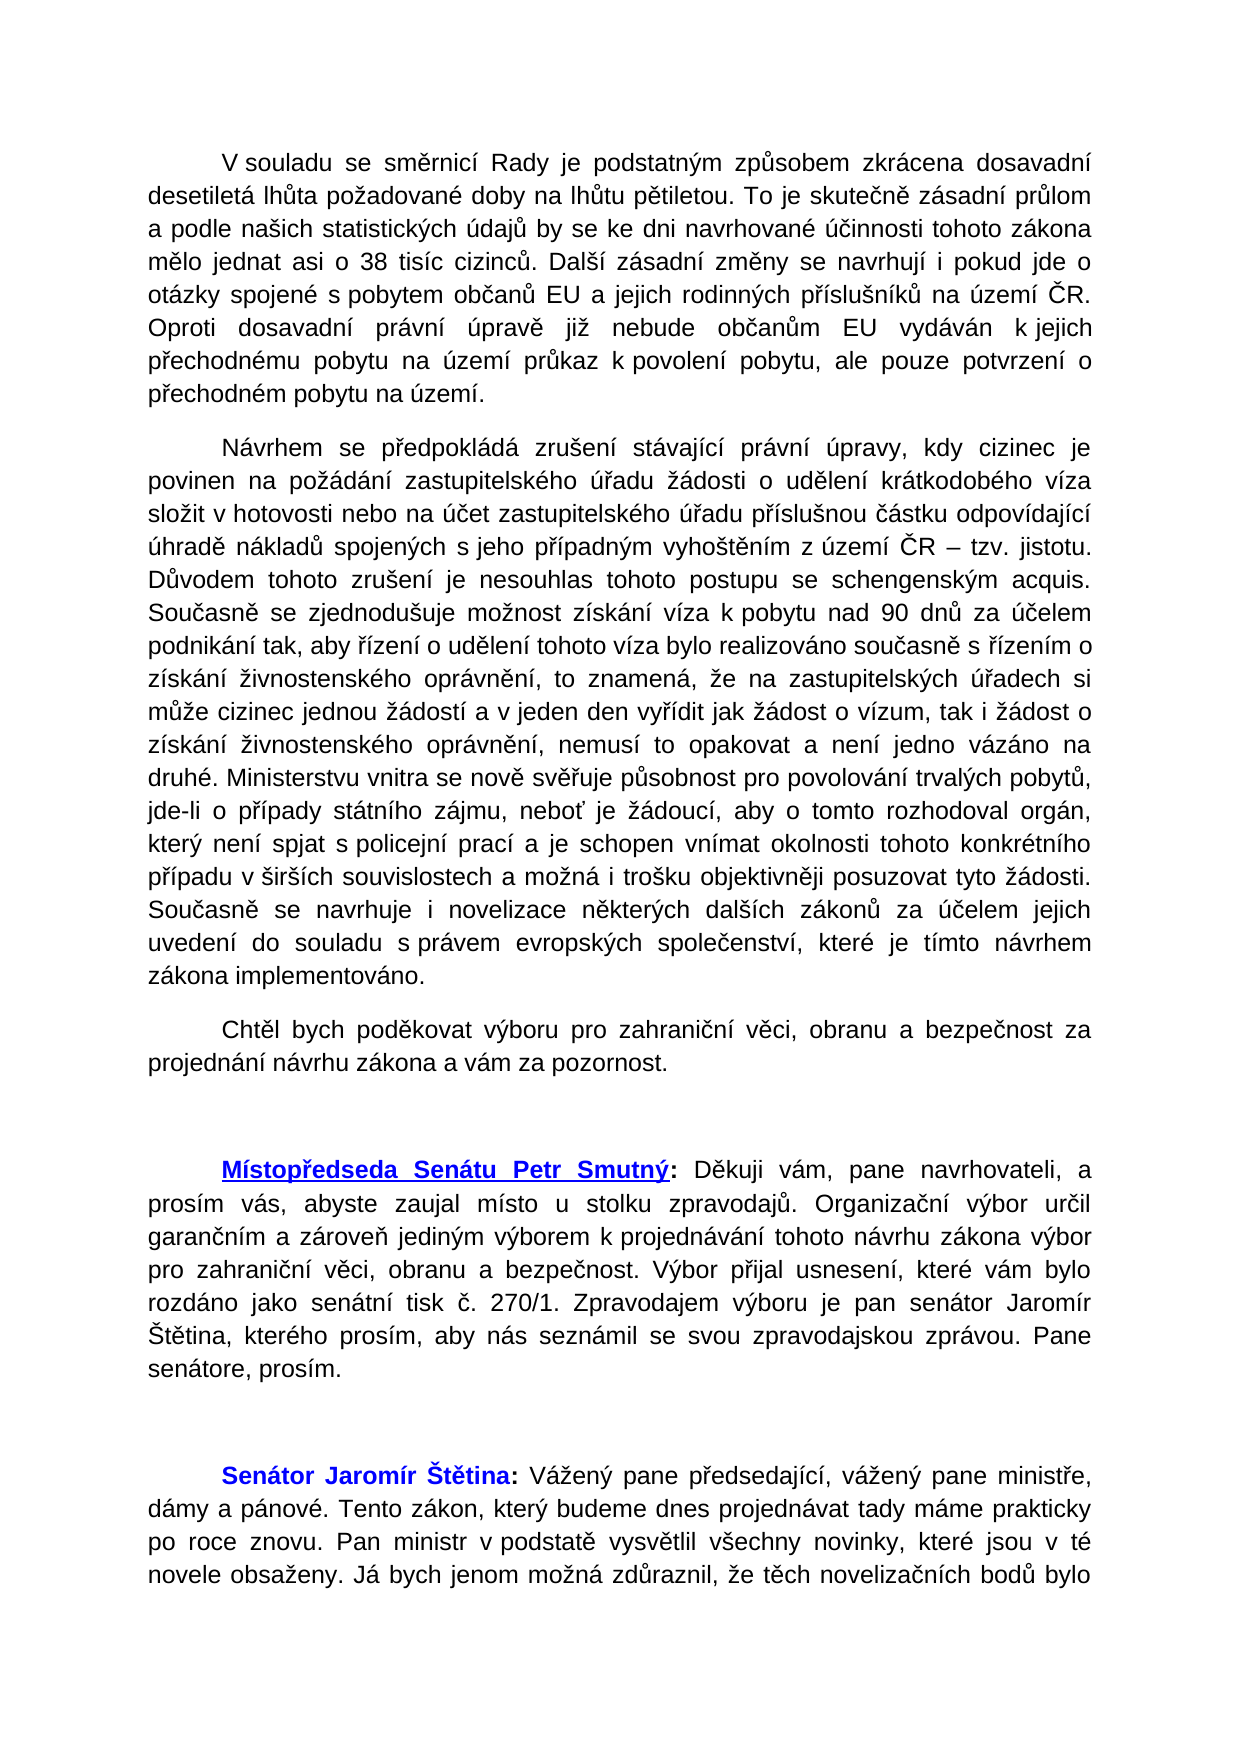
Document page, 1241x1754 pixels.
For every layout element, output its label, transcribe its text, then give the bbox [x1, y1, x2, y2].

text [148, 1461, 1093, 1589]
text Místopředseda Senátu Petr Smutný: Děkuji vám, pane navrhovateli, a prosím vás, abyste zaujal místo u stolku zpravodajů. Organizační výbor určil garančním a zároveň jediným výborem k projednávání tohoto návrhu zákona výbor pro zahraniční věci, obranu a bezpečnost. Výbor přijal usnesení, které vám bylo rozdáno jako senátní tisk č. 270/1. Zpravodajem výboru je pan senátor Jaromír Štětina, kterého prosím, aby nás seznámil se svou zpravodajskou zprávou. Pane senátore, prosím. [148, 1156, 1093, 1382]
text Návrhem se předpokládá zrušení stávající právní úpravy, kdy cizinec je povinen na požádání zastupitelského úřadu žádosti o udělení krátkodobého víza složit v hotovosti nebo na účet zastupitelského úřadu příslušnou částku odpovídající úhradě nákladů spojených s jeho případným vyhoštěním z území ČR – tzv. jistotu. Důvodem tohoto zrušení je nesouhlas tohoto postupu se schengenským acquis. Současně se zjednodušuje možnost získání víza k pobytu nad 90 dnů za účelem podnikání tak, aby řízení o udělení tohoto víza bylo realizováno současně s řízením o získání živnostenského oprávnění, to znamená, že na zastupitelských úřadech si může cizinec jednou žádostí a v jeden den vyřídit jak žádost o vízum, tak i žádost o získání živnostenského oprávnění, nemusí to opakovat a není jedno vázáno na druhé. Ministerstvu vnitra se nově svěřuje působnost pro povolování trvalých pobytů, jde-li o případy státního zájmu, neboť je žádoucí, aby o tomto rozhodoval orgán, který není spjat s policejní prací a je schopen vnímat okolnosti tohoto konkrétního případu v širších souvislostech a možná i trošku objektivněji posuzovat tyto žádosti. Současně se navrhuje i novelizace některých dalších zákonů za účelem jejich uvedení do souladu s právem evropských společenství, které je tímto návrhem zákona implementováno. [148, 433, 1093, 990]
text Chtěl bych poděkovat výboru pro zahraniční věci, obranu a bezpečnost za projednání návrhu zákona a vám za pozornost. [148, 1015, 1093, 1077]
text V souladu se směrnicí Rady je podstatným způsobem zkrácena dosavadní desetiletá lhůta požadované doby na lhůtu pětiletou. To je skutečně zásadní průlom a podle našich statistických údajů by se ke dni navrhované účinnosti tohoto zákona mělo jednat asi o 38 tisíc cizinců. Další zásadní změny se navrhují i pokud jde o otázky spojené s pobytem občanů EU a jejich rodinných příslušníků na území ČR. Oproti dosavadní právní úpravě již nebude občanům EU vydáván k jejich přechodnému pobytu na území průkaz k povolení pobytu, ale pouze potvrzení o přechodném pobytu na území. [148, 148, 1093, 407]
